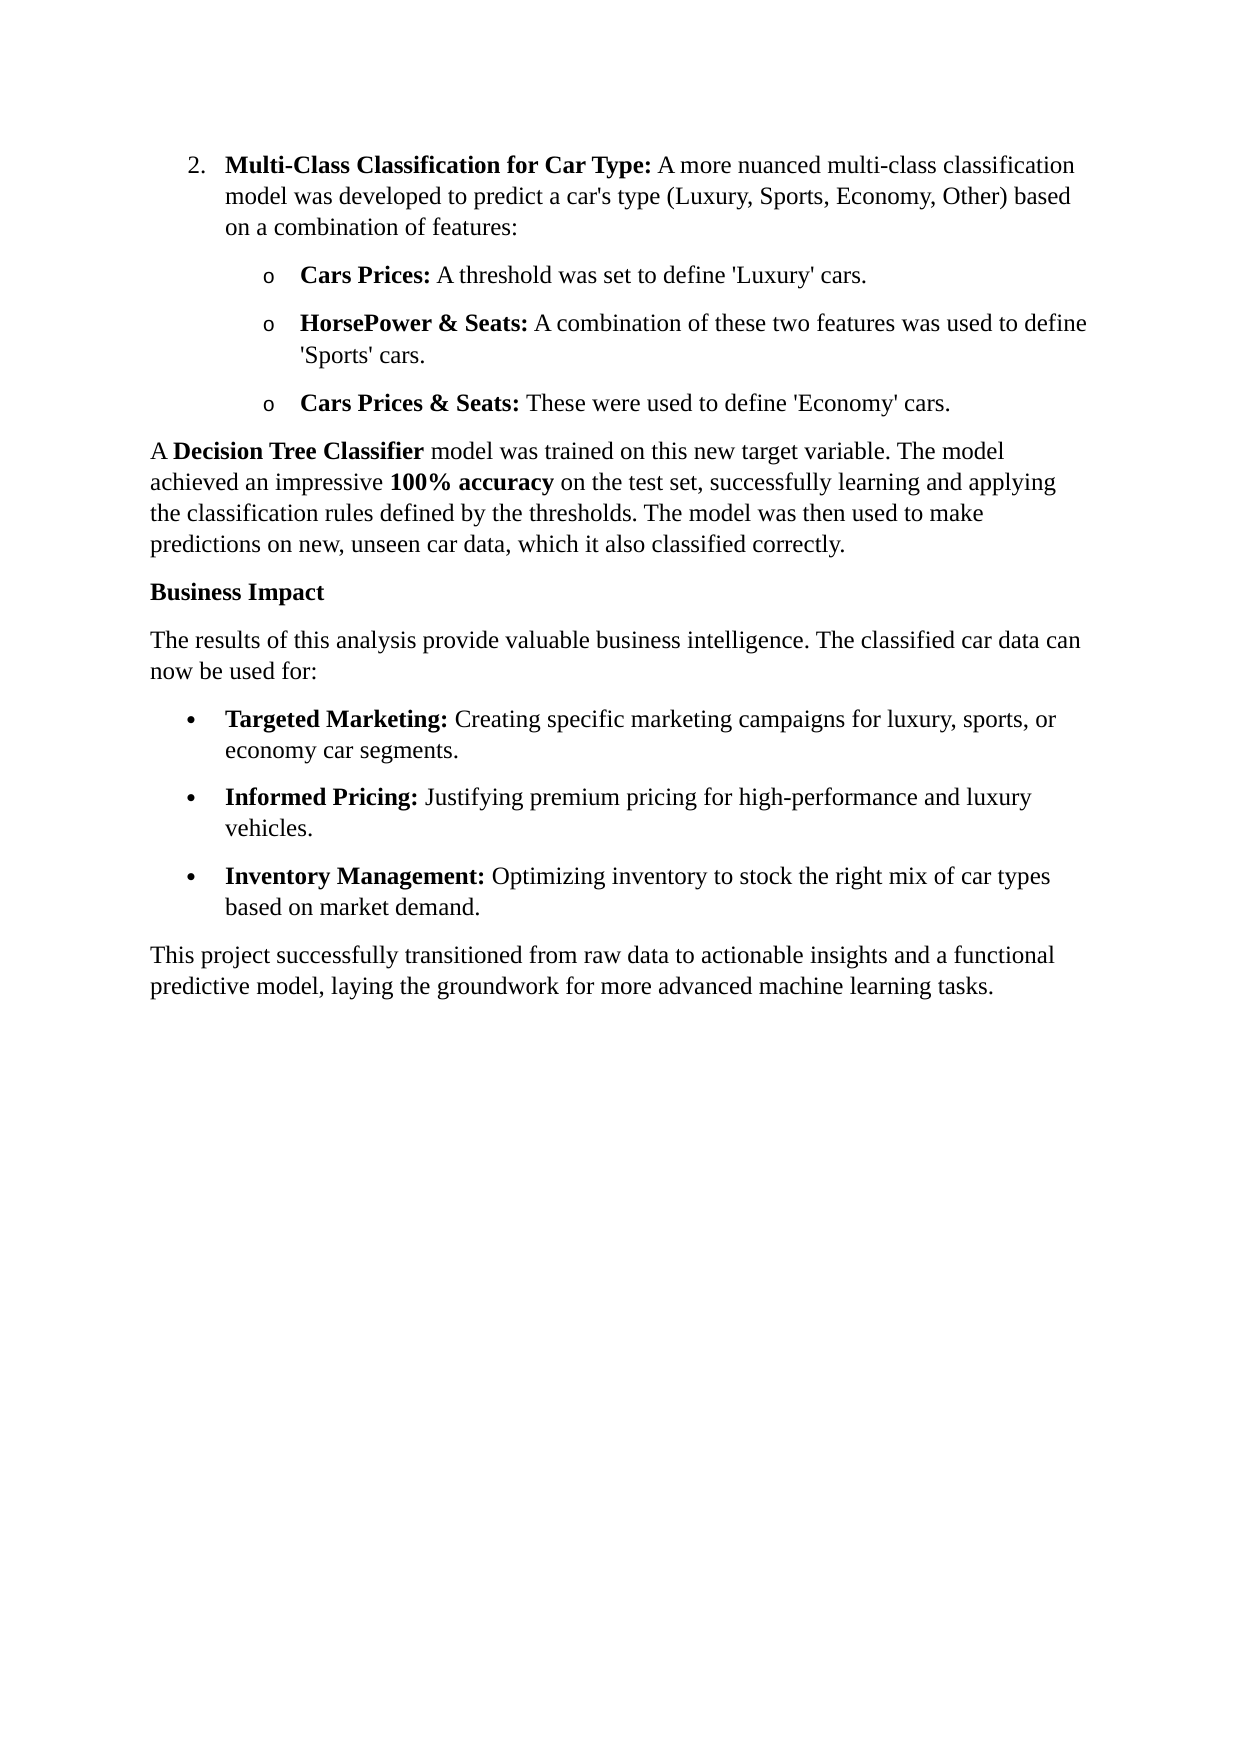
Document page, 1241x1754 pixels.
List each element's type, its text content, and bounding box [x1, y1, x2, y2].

list HorsePower & Seats: A combination of these two features was used to define 'Sports' cars. [262, 308, 1090, 369]
list Informed Pricing: Justifying premium pricing for high-performance and luxury vehicles. [187, 782, 1090, 842]
list Cars Prices: A threshold was set to define 'Luxury' cars. [262, 260, 1090, 289]
list Inventory Management: Optimizing inventory to stock the right mix of car types based on market demand. [187, 861, 1090, 921]
text A Decision Tree Classifier model was trained on this new target variable. The model achieved an impressive 100% accuracy on the test set, successfully learning and applying the classification rules defined by the thresholds. The model was then used to make predictions on new, unseen car data, which it also classified correctly. [150, 436, 1090, 558]
list Targeted Marketing: Creating specific marketing campaigns for luxury, sports, or economy car segments. [187, 704, 1090, 763]
text Business Impact [150, 577, 1090, 606]
text The results of this analysis provide valuable business intelligence. The classified car data can now be used for: [150, 625, 1090, 685]
list Cars Prices & Seats: These were used to define 'Economy' cars. [262, 388, 1090, 417]
text This project successfully transitioned from raw data to actionable insights and a functional predictive model, laying the groundwork for more advanced machine learning tasks. [150, 940, 1090, 1000]
list Multi-Class Classification for Car Type: A more nuanced multi-class classification model was developed to predict a car's type (Luxury, Sports, Economy, Other) based on a combination of features: [187, 150, 1090, 241]
